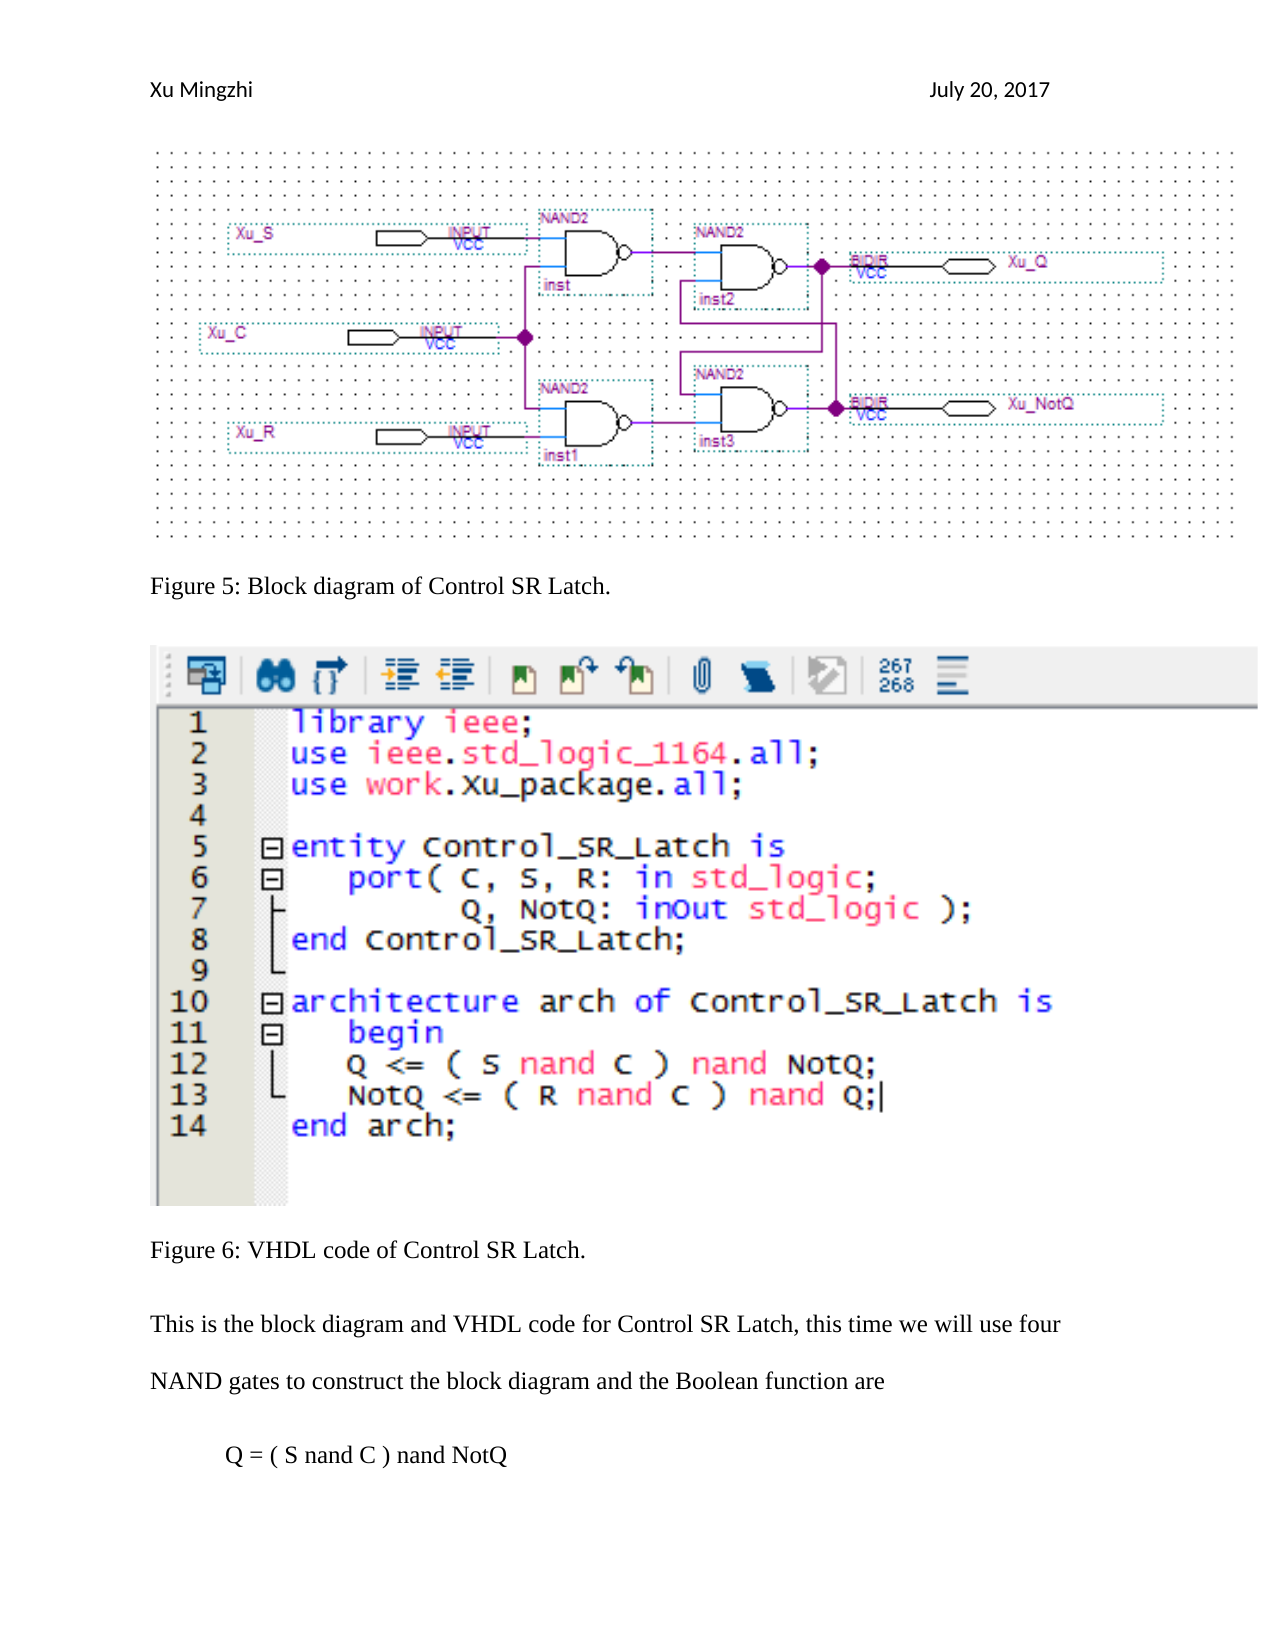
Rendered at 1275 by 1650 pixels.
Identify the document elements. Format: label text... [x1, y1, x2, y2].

text Figure 5: Block diagram of Control SR Latch. [150, 543, 1125, 600]
picture [150, 645, 1258, 1206]
text Figure 6: VHDL code of Control SR Latch. [150, 1206, 1125, 1263]
picture [150, 150, 1242, 543]
text Q = ( S nand C ) nand NotQ [150, 1441, 1125, 1469]
text This is the block diagram and VHDL code for Control SR Latch, this time we will use four NAND gates to construct the block diagram and the Boolean function are [150, 1309, 1125, 1395]
